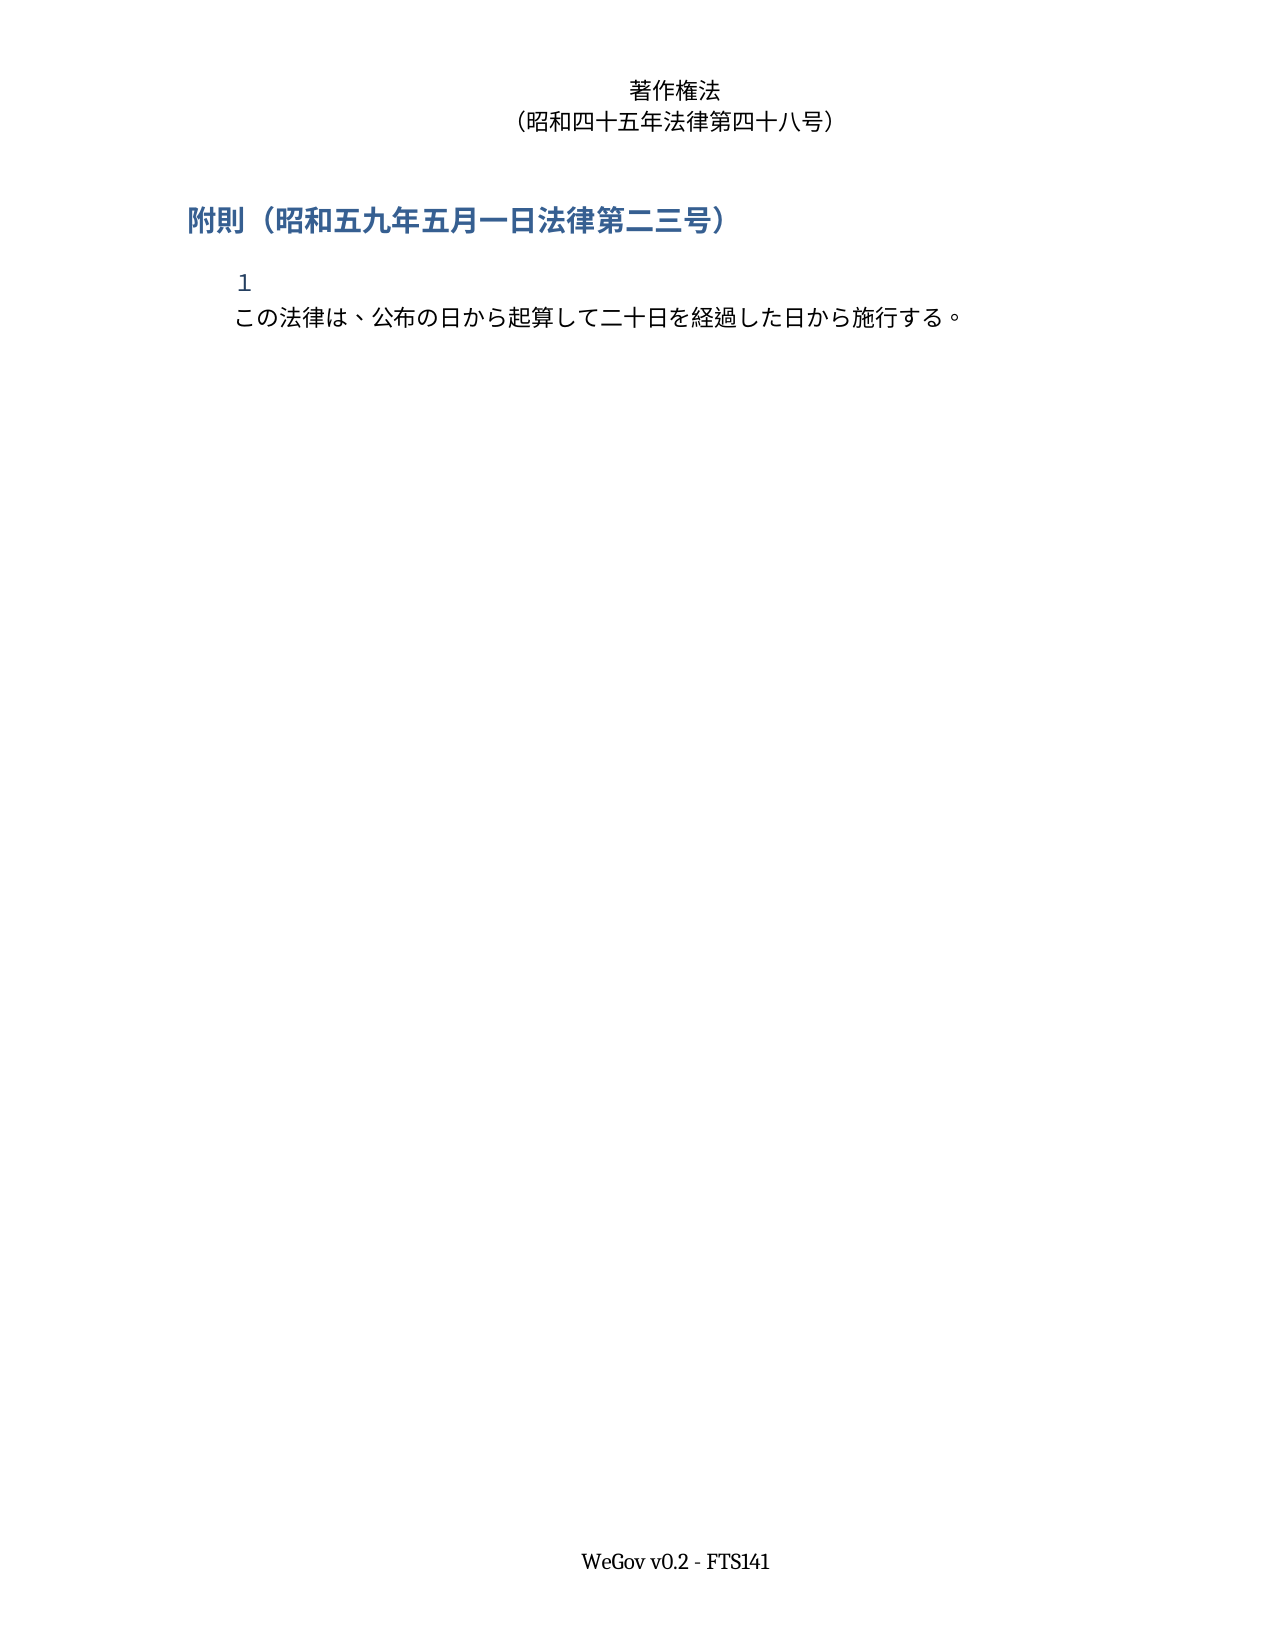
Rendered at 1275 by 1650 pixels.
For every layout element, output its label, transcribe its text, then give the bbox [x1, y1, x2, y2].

subtitle １ [233, 266, 1087, 298]
text この法律は、公布の日から起算して二十日を経過した日から施行する。 [233, 302, 1087, 334]
subtitle 附則（昭和五九年五月一日法律第二三号） [187, 200, 1087, 240]
